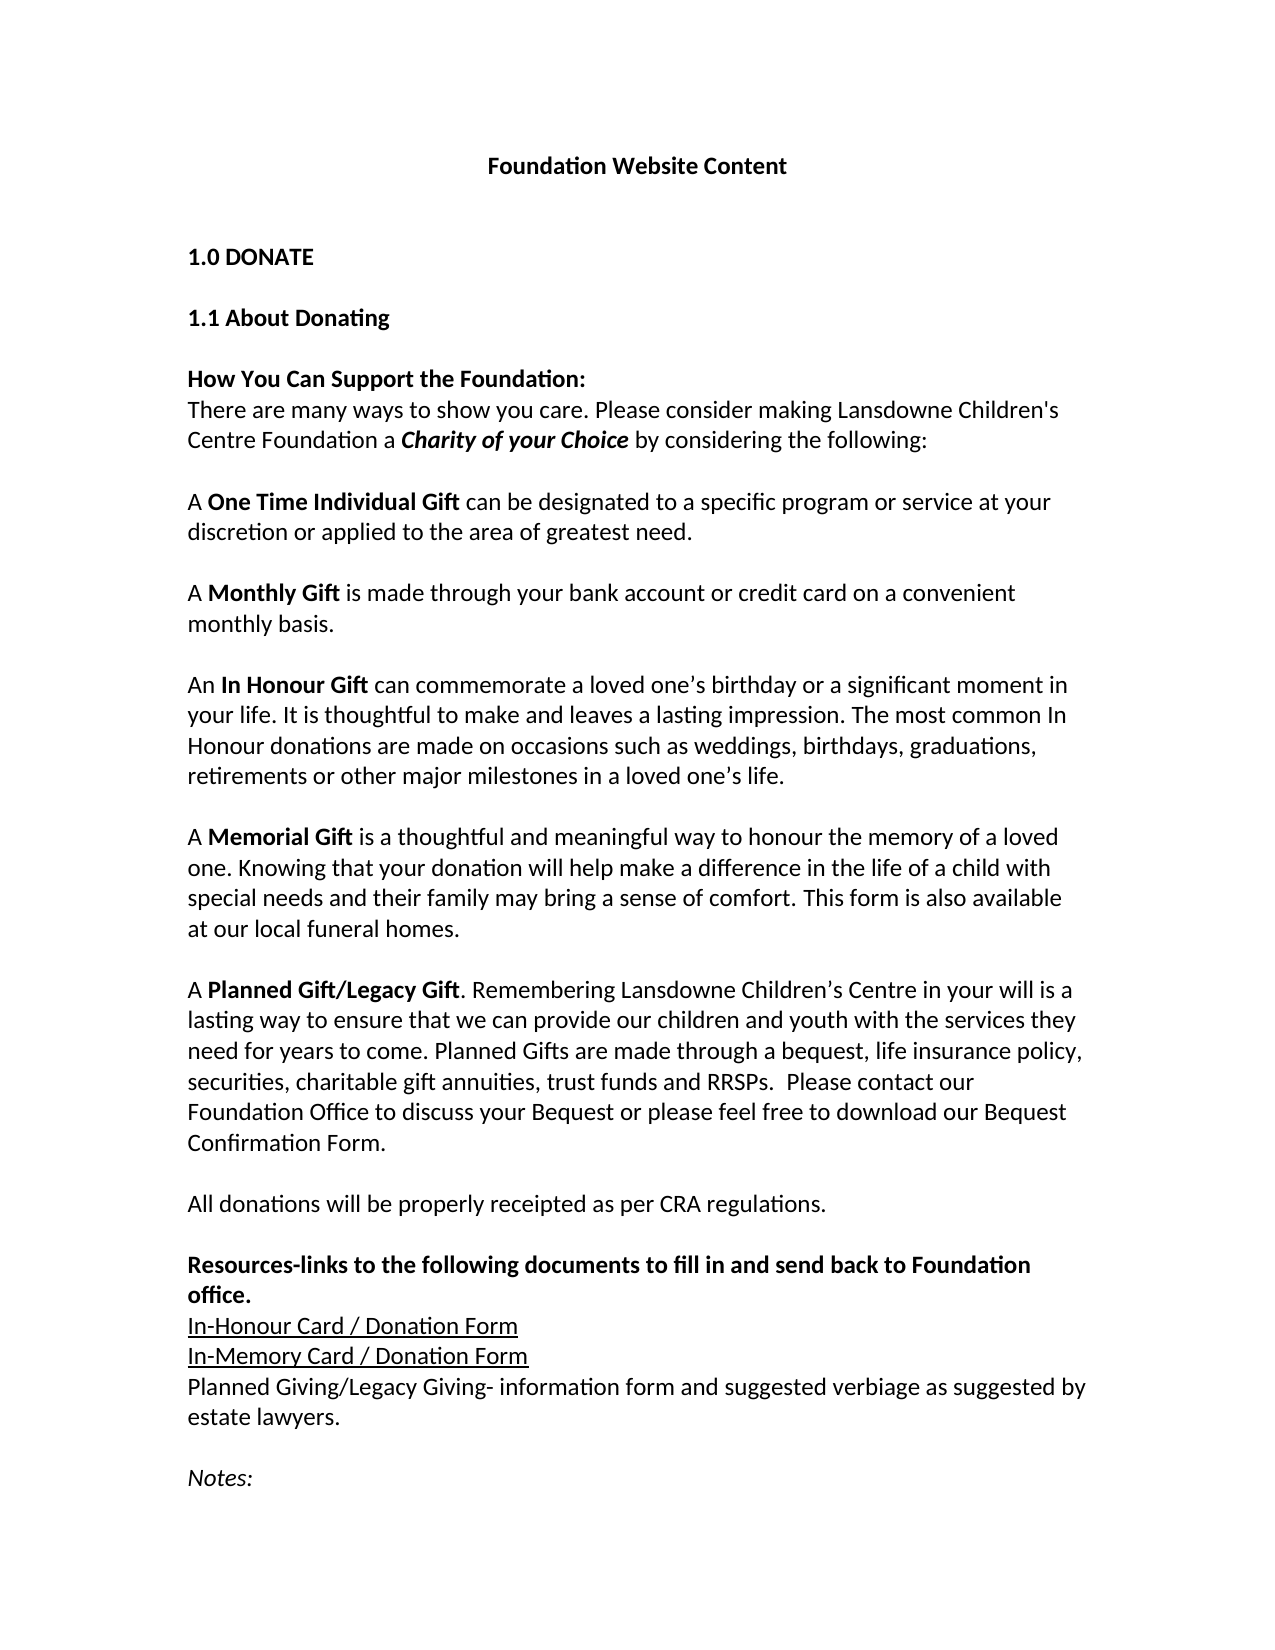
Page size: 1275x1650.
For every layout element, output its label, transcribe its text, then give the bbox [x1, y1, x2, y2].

text All donations will be properly receipted as per CRA regulations. [187, 1188, 1087, 1218]
text 1.0 DONATE [187, 242, 1087, 272]
text Planned Giving/Legacy Giving- information form and suggested verbiage as suggested by estate lawyers. [187, 1371, 1087, 1432]
text In-Honour Card / Donation Form [187, 1310, 1087, 1340]
text Foundation Website Content [187, 150, 1087, 181]
text Resources-links to the following documents to fill in and send back to Foundation office. [187, 1249, 1087, 1310]
text A One Time Individual Gift can be designated to a specific program or service at your discretion or applied to the area of greatest need. [187, 486, 1087, 547]
text An In Honour Gift can commemorate a loved one’s birthday or a significant moment in your life. It is thoughtful to make and leaves a lasting impression. The most common In Honour donations are made on occasions such as weddings, birthdays, graduations, retirements or other major milestones in a loved one’s life. [187, 669, 1087, 791]
text A Planned Gift/Legacy Gift. Remembering Lansdowne Children’s Centre in your will is a lasting way to ensure that we can provide our children and youth with the services they need for years to come. Planned Gifts are made through a bequest, life insurance policy, securities, charitable gift annuities, trust funds and RRSPs. Please contact our Foundation Office to discuss your Bequest or please feel free to download our Bequest Confirmation Form. [187, 974, 1087, 1157]
text In-Memory Card / Donation Form [187, 1340, 1087, 1371]
text A Memorial Gift is a thoughtful and meaningful way to honour the memory of a loved one. Knowing that your donation will help make a difference in the life of a child with special needs and their family may bring a sense of comfort. This form is also available at our local funeral homes. [187, 821, 1087, 943]
text There are many ways to show you care. Please consider making Lansdowne Children's Centre Foundation a Charity of your Choice by considering the following: [187, 394, 1087, 455]
text A Monthly Gift is made through your bank account or credit card on a convenient monthly basis. [187, 577, 1087, 638]
text 1.1 About Donating [187, 303, 1087, 333]
text Notes: [187, 1462, 1087, 1493]
text How You Can Support the Foundation: [187, 364, 1087, 394]
